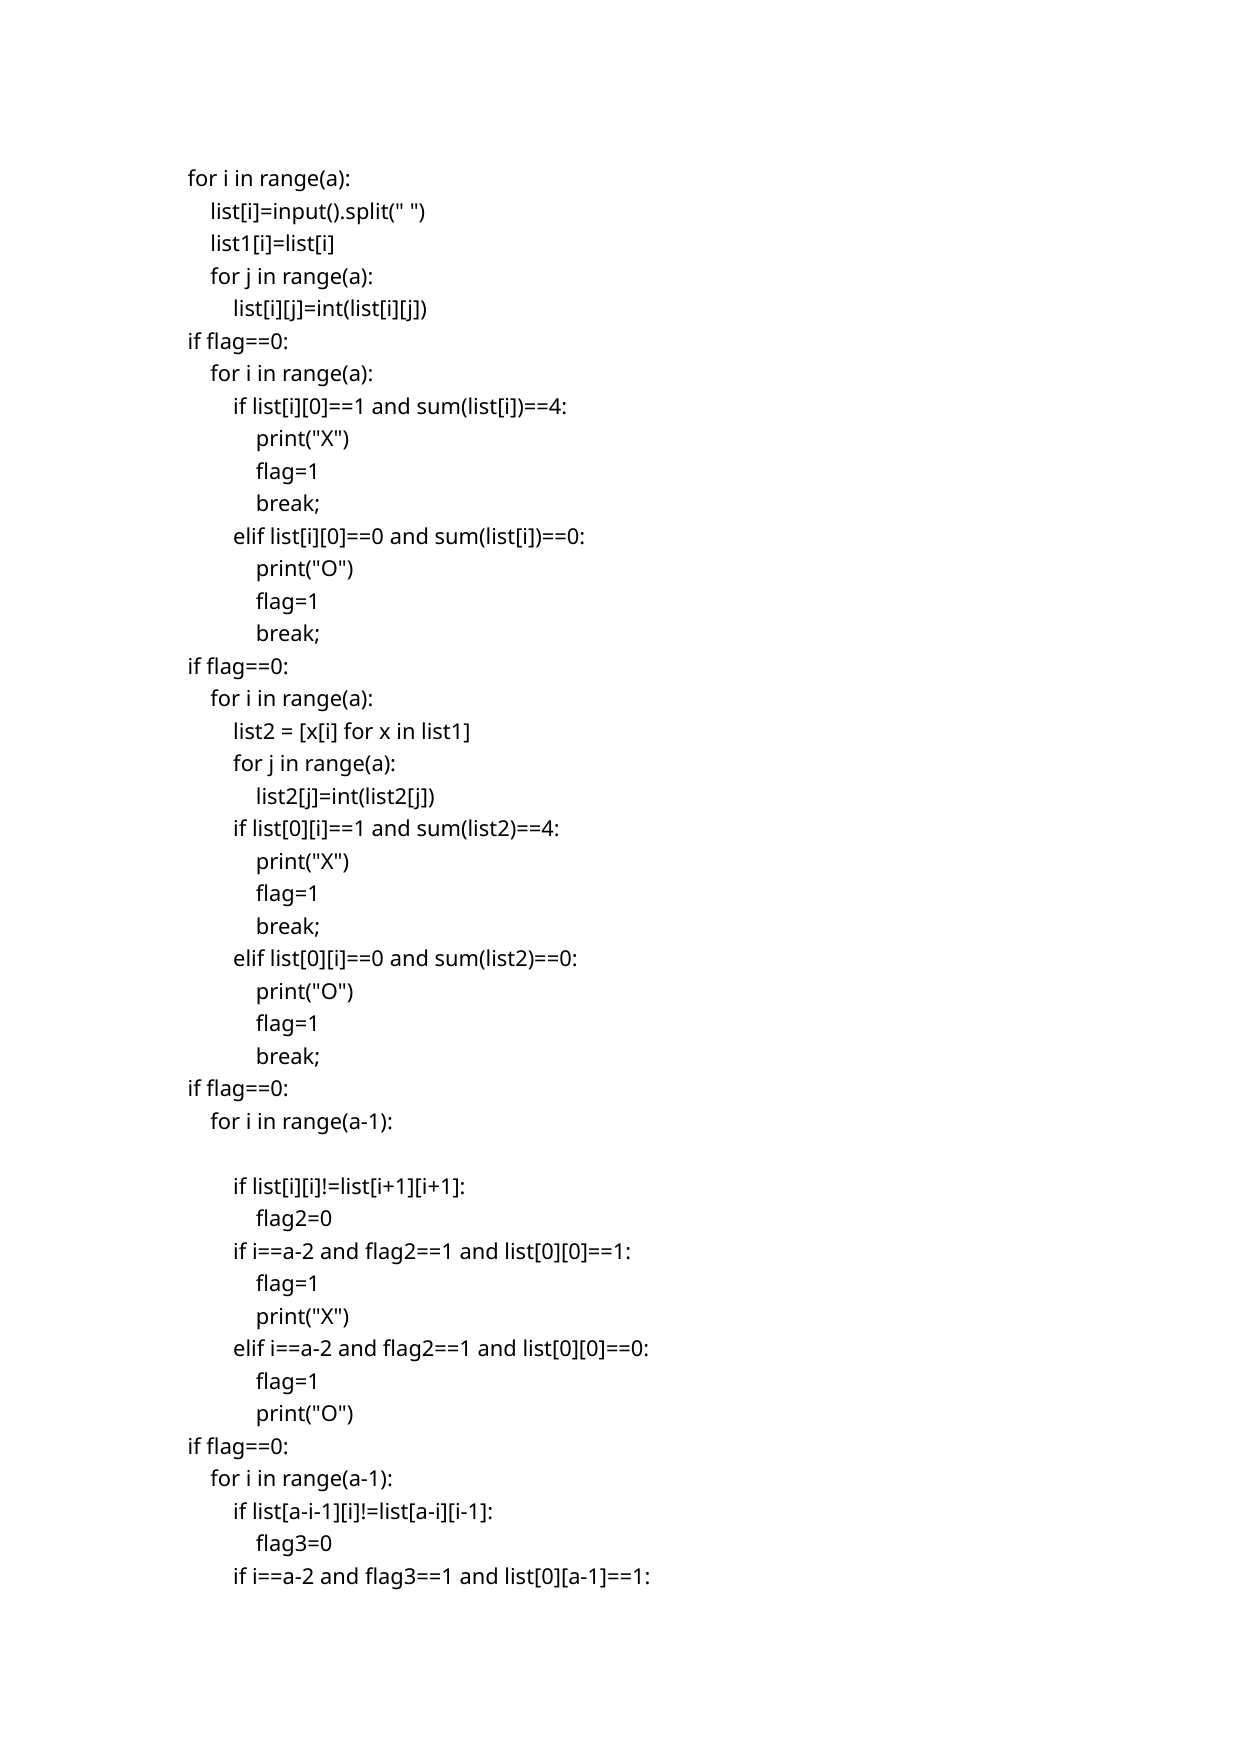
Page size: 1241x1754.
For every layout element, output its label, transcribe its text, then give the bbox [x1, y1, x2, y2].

text flag=1 [187, 1267, 1053, 1299]
text if list[a-i-1][i]!=list[a-i][i-1]: [187, 1494, 1053, 1527]
text for i in range(a): [187, 162, 1053, 194]
text flag=1 [187, 877, 1053, 909]
text for i in range(a-1): [187, 1462, 1053, 1494]
text print("X") [187, 844, 1053, 877]
text break; [187, 487, 1053, 519]
text for j in range(a): [187, 259, 1053, 292]
text if list[0][i]==1 and sum(list2)==4: [187, 812, 1053, 844]
text break; [187, 909, 1053, 942]
text for i in range(a-1): [187, 1104, 1053, 1137]
text print("X") [187, 1299, 1053, 1332]
text flag3=0 [187, 1527, 1053, 1559]
text print("O") [187, 552, 1053, 584]
text list2 = [x[i] for x in list1] [187, 714, 1053, 747]
text flag=1 [187, 584, 1053, 617]
text list2[j]=int(list2[j]) [187, 779, 1053, 812]
text flag2=0 [187, 1202, 1053, 1234]
text print("O") [187, 974, 1053, 1007]
text if flag==0: [187, 1072, 1053, 1104]
text if i==a-2 and flag2==1 and list[0][0]==1: [187, 1234, 1053, 1267]
text if flag==0: [187, 649, 1053, 682]
text elif i==a-2 and flag2==1 and list[0][0]==0: [187, 1332, 1053, 1364]
text list[i]=input().split(" ") [187, 194, 1053, 227]
text flag=1 [187, 1007, 1053, 1039]
text if list[i][0]==1 and sum(list[i])==4: [187, 389, 1053, 422]
text elif list[i][0]==0 and sum(list[i])==0: [187, 519, 1053, 552]
text list[i][j]=int(list[i][j]) [187, 292, 1053, 324]
text if flag==0: [187, 324, 1053, 357]
text break; [187, 1039, 1053, 1072]
text elif list[0][i]==0 and sum(list2)==0: [187, 942, 1053, 974]
text flag=1 [187, 454, 1053, 487]
text for i in range(a): [187, 682, 1053, 714]
text list1[i]=list[i] [187, 227, 1053, 259]
text if i==a-2 and flag3==1 and list[0][a-1]==1: [187, 1559, 1053, 1592]
text print("O") [187, 1397, 1053, 1429]
text if flag==0: [187, 1429, 1053, 1462]
text for i in range(a): [187, 357, 1053, 389]
text flag=1 [187, 1364, 1053, 1397]
text if list[i][i]!=list[i+1][i+1]: [187, 1169, 1053, 1202]
text for j in range(a): [187, 747, 1053, 779]
text break; [187, 617, 1053, 649]
text print("X") [187, 422, 1053, 454]
